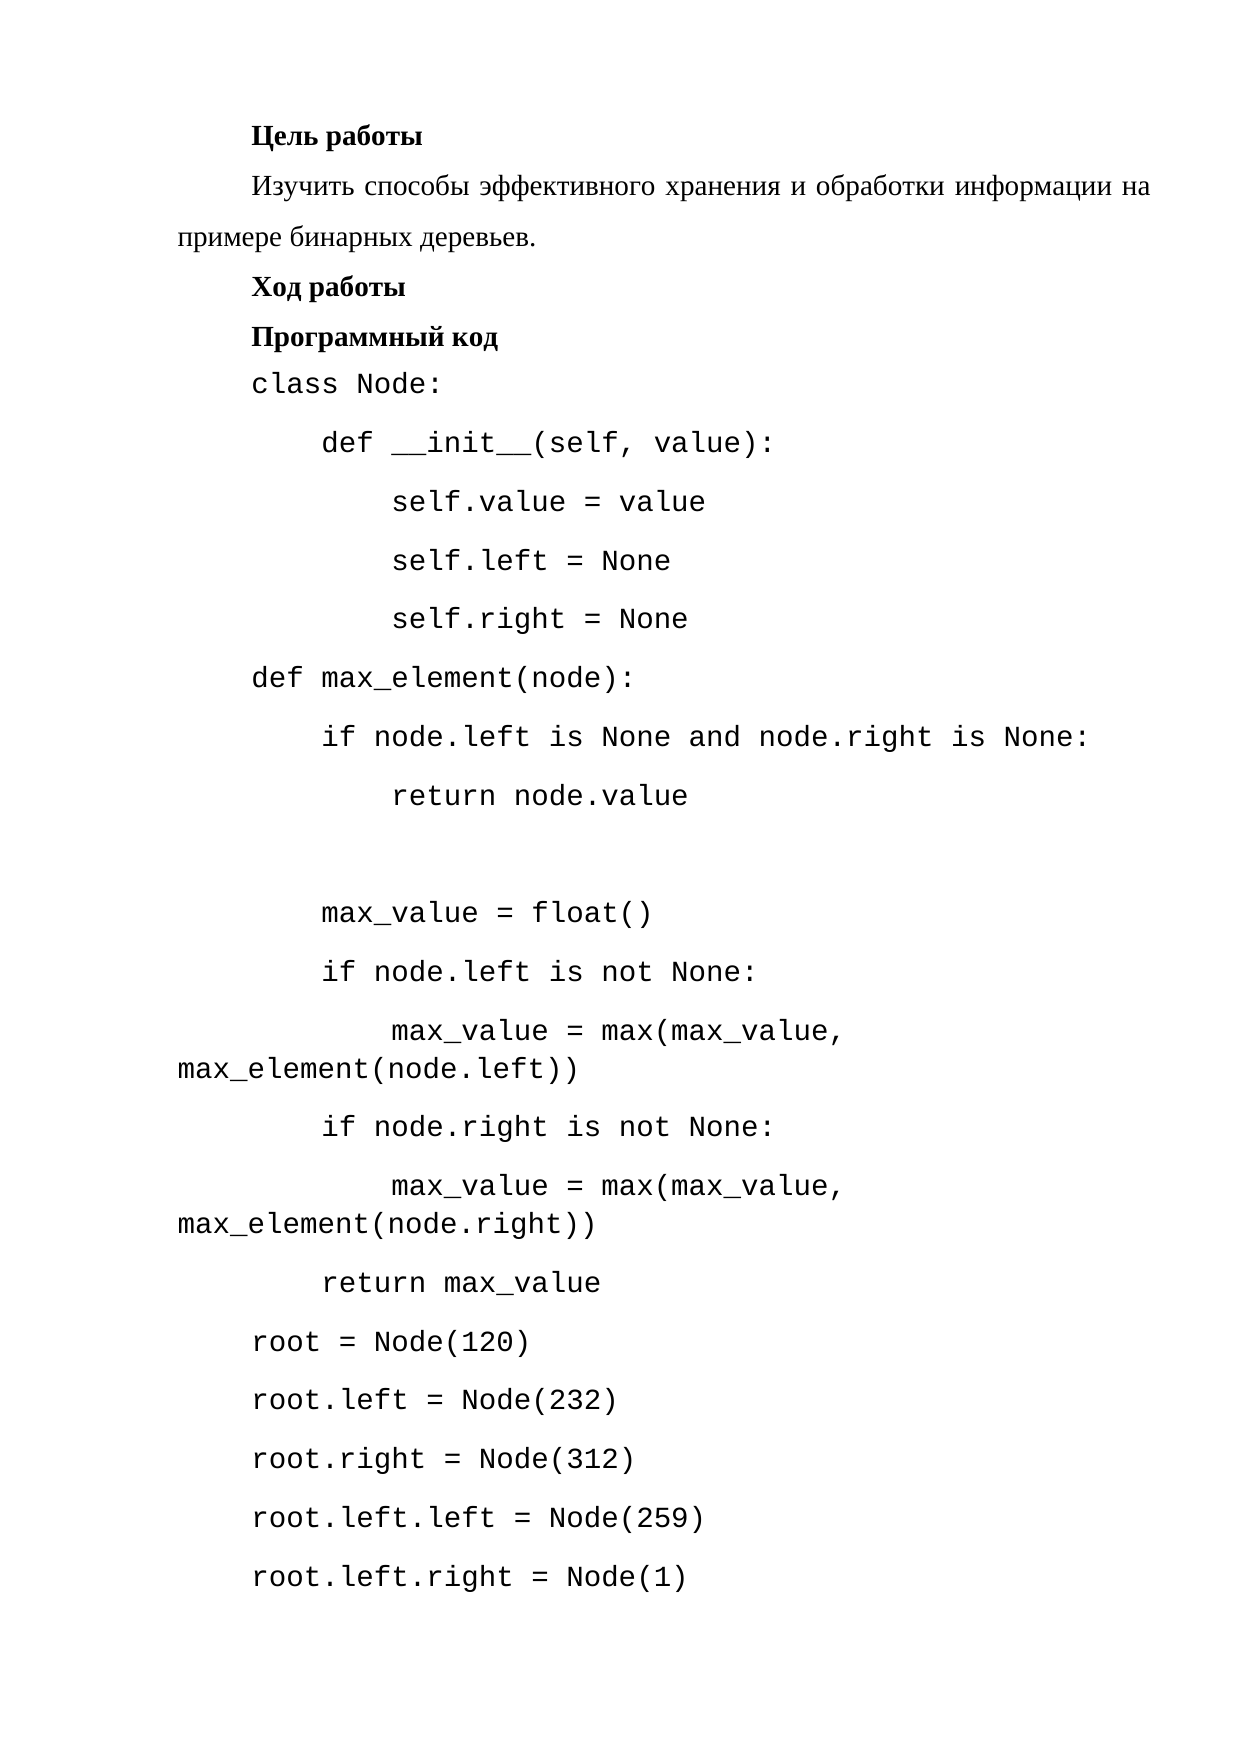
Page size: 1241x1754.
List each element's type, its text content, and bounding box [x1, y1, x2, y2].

text Изучить способы эффективного хранения и обработки информации на примере бинарных деревьев. [177, 168, 1152, 252]
text if node.left is not None: [177, 957, 1152, 990]
text Программный код [177, 319, 1152, 353]
text Цель работы [177, 118, 1152, 152]
text self.value = value [177, 487, 1152, 520]
text if node.left is None and node.right is None: [177, 722, 1152, 755]
text root.left.left = Node(259) [177, 1503, 1152, 1536]
text root.left.right = Node(1) [177, 1562, 1152, 1595]
text if node.right is not None: [177, 1113, 1152, 1146]
text def __init__(self, value): [177, 428, 1152, 461]
text return node.value [177, 781, 1152, 814]
text root.right = Node(312) [177, 1444, 1152, 1477]
text max_value = float() [177, 898, 1152, 931]
text def max_element(node): [177, 663, 1152, 696]
text root = Node(120) [177, 1327, 1152, 1360]
text root.left = Node(232) [177, 1386, 1152, 1418]
text max_value = max(max_value, max_element(node.right)) [177, 1171, 1152, 1242]
text self.left = None [177, 546, 1152, 579]
text self.right = None [177, 605, 1152, 638]
text max_value = max(max_value, max_element(node.left)) [177, 1016, 1152, 1087]
text class Node: [177, 370, 1152, 403]
text return max_value [177, 1268, 1152, 1301]
text Ход работы [177, 269, 1152, 303]
